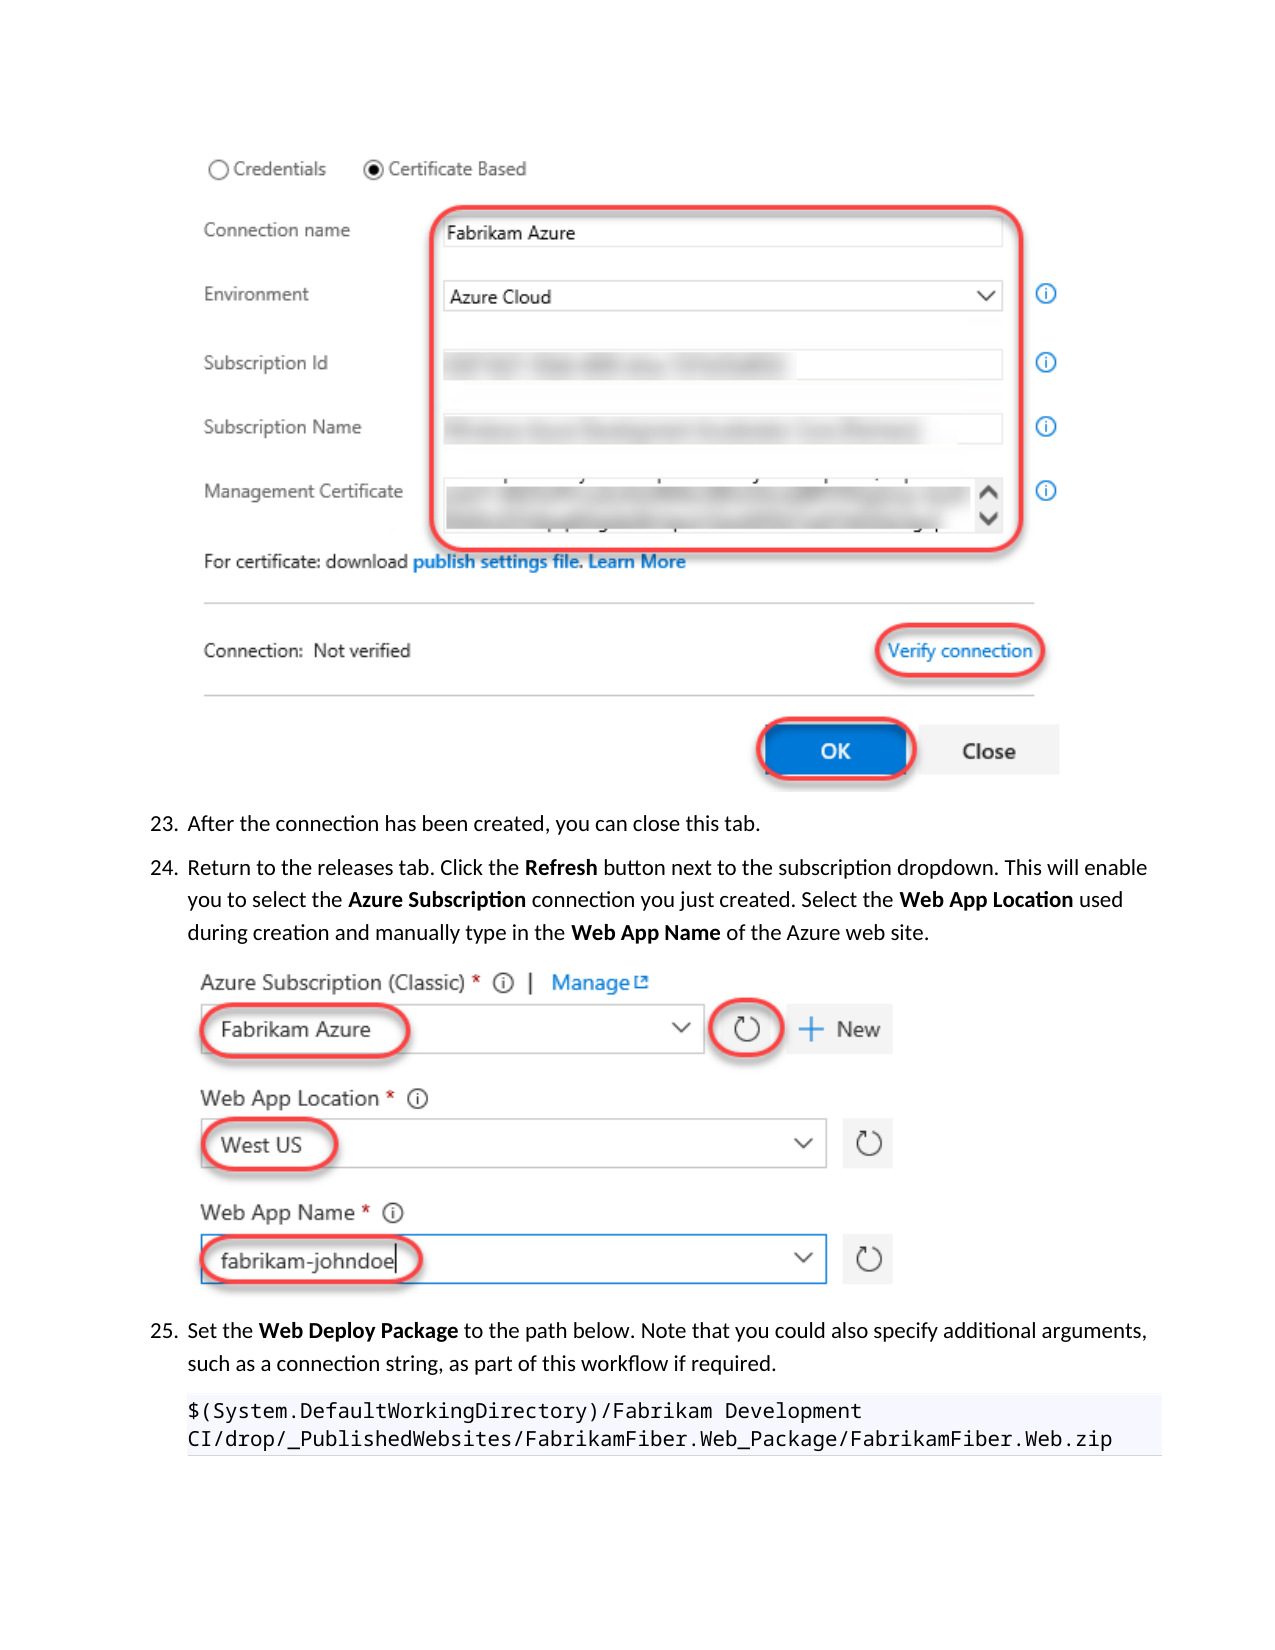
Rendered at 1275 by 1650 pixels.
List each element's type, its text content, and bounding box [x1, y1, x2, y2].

list After the connection has been created, you can close this tab. [150, 809, 1162, 837]
list $(System.DefaultWorkingDirectory)/Fabrikam Development CI/drop/_PublishedWebsites/FabrikamFiber.Web_Package/FabrikamFiber.Web.zip [187, 1395, 1162, 1456]
picture [187, 962, 903, 1300]
list Return to the releases tab. Click the Refresh button next to the subscription dropdown. This will enable you to select the Azure Subscription connection you just created. Select the Web App Location used during creation and manually type in the Web App Name of the Azure web site. [150, 853, 1162, 946]
list Set the Web Deploy Package to the path below. Note that you could also specify additional arguments, such as a connection string, as part of this workflow if required. [150, 1317, 1162, 1377]
picture [187, 150, 1069, 792]
